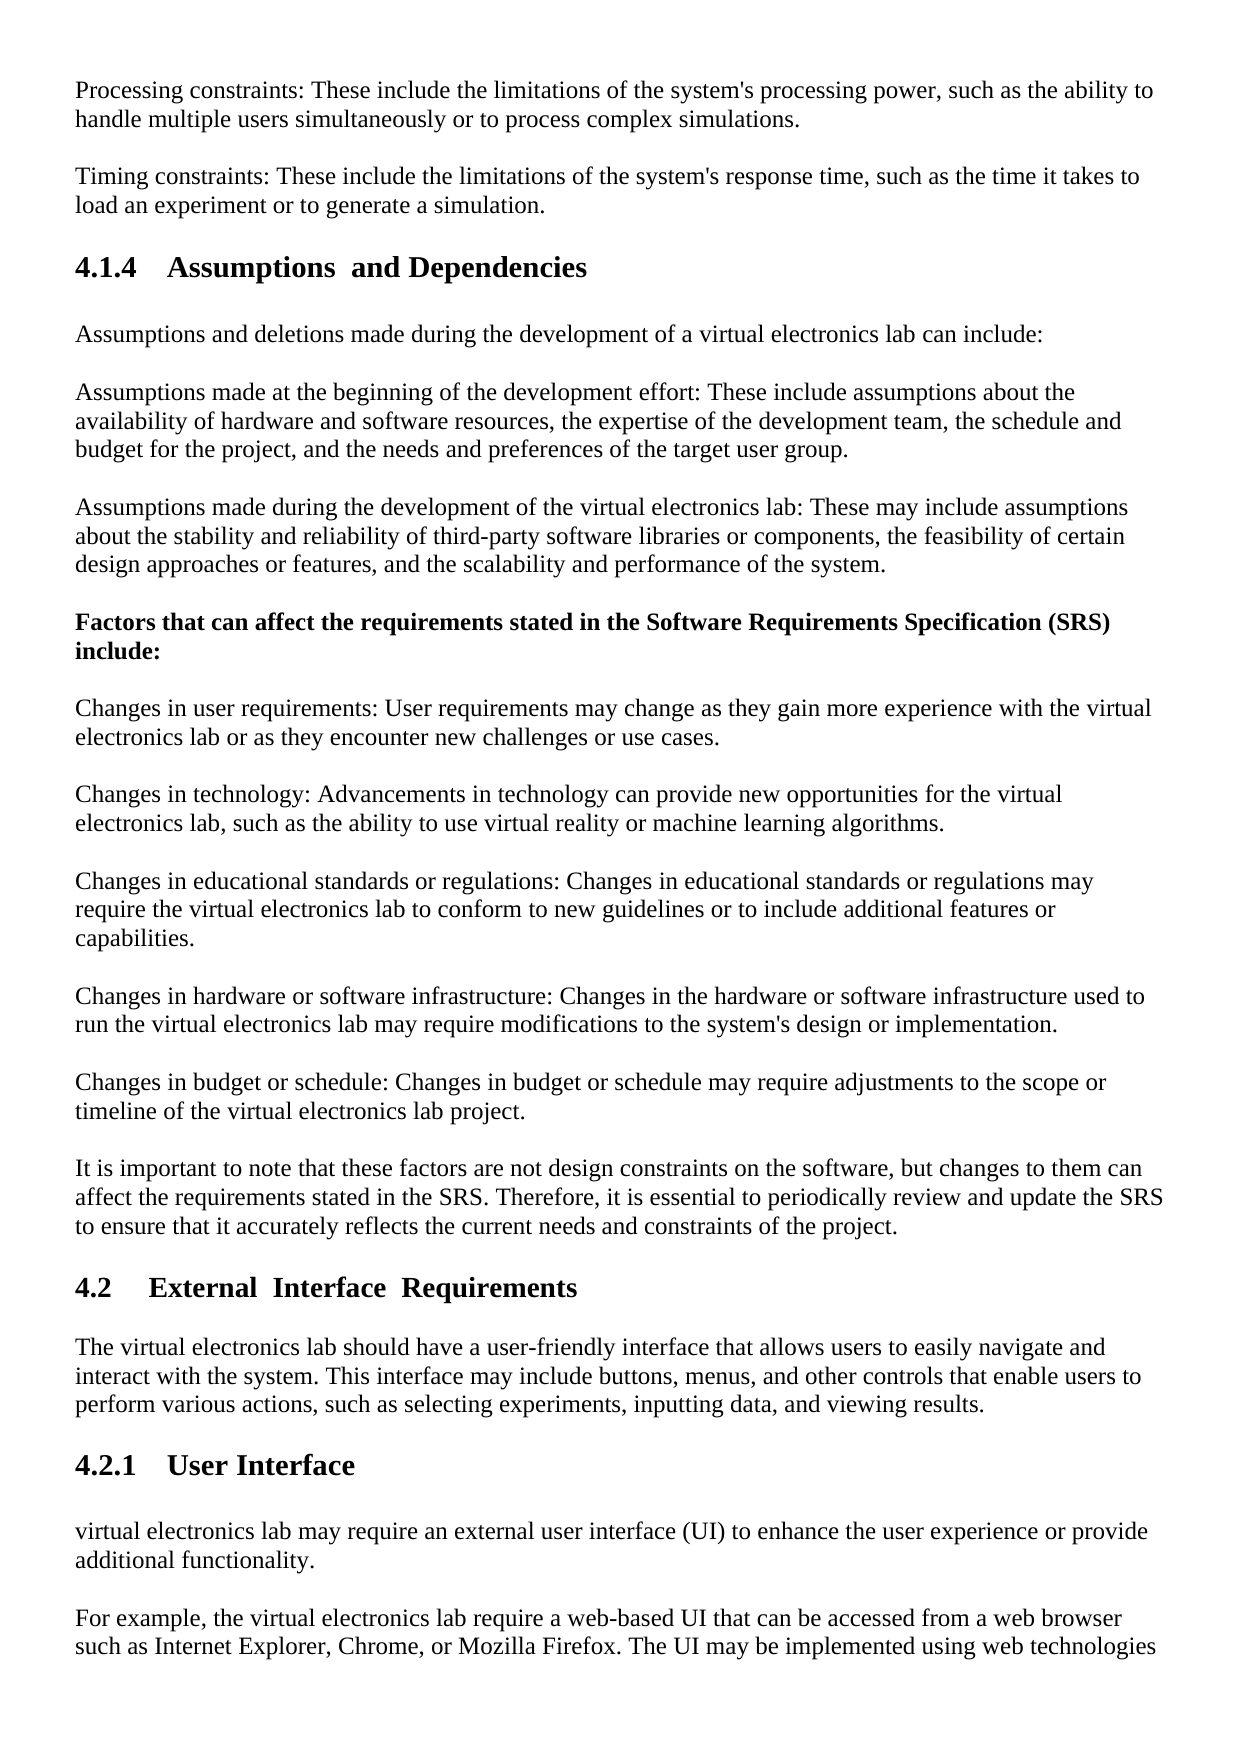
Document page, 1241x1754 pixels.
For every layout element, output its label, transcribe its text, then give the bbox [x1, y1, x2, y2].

text Processing constraints: These include the limitations of the system's processing power, such as the ability to handle multiple users simultaneously or to process complex simulations. [75, 75, 1165, 132]
text It is important to note that these factors are not design constraints on the software, but changes to them can affect the requirements stated in the SRS. Therefore, it is essential to periodically review and update the SRS to ensure that it accurately reflects the current needs and constraints of the project. [75, 1153, 1165, 1239]
text Changes in hardware or software infrastructure: Changes in the hardware or software infrastructure used to run the virtual electronics lab may require modifications to the system's design or implementation. [75, 981, 1165, 1038]
text Timing constraints: These include the limitations of the system's response time, such as the time it takes to load an experiment or to generate a simulation. [75, 161, 1165, 219]
text virtual electronics lab may require an external user interface (UI) to enhance the user experience or provide additional functionality. [75, 1516, 1165, 1574]
text 4.2 External Interface Requirements [75, 1270, 988, 1303]
text Changes in educational standards or regulations: Changes in educational standards or regulations may require the virtual electronics lab to conform to new guidelines or to include additional features or capabilities. [75, 866, 1165, 952]
text Assumptions and deletions made during the development of a virtual electronics lab can include: [75, 319, 1165, 348]
text 4.2.1 User Interface [75, 1447, 630, 1482]
text 4.1.4 Assumptions and Dependencies [75, 249, 886, 283]
text Factors that can affect the requirements stated in the Software Requirements Specification (SRS) include: [75, 607, 1165, 664]
text Changes in user requirements: User requirements may change as they gain more experience with the virtual electronics lab or as they encounter new challenges or use cases. [75, 693, 1165, 751]
text Assumptions made during the development of the virtual electronics lab: These may include assumptions about the stability and reliability of third-party software libraries or components, the feasibility of certain design approaches or features, and the scalability and performance of the system. [75, 492, 1165, 578]
text Changes in budget or schedule: Changes in budget or schedule may require adjustments to the scope or timeline of the virtual electronics lab project. [75, 1067, 1165, 1124]
text The virtual electronics lab should have a user-friendly interface that allows users to easily navigate and interact with the system. This interface may include buttons, menus, and other controls that enable users to perform various actions, such as selecting experiments, inputting data, and viewing results. [75, 1332, 1165, 1418]
text Changes in technology: Advancements in technology can provide new opportunities for the virtual electronics lab, such as the ability to use virtual reality or machine learning algorithms. [75, 779, 1165, 837]
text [75, 1603, 1165, 1660]
text Assumptions made at the beginning of the development effort: These include assumptions about the availability of hardware and software resources, the expertise of the development team, the schedule and budget for the project, and the needs and preferences of the target user group. [75, 377, 1165, 463]
